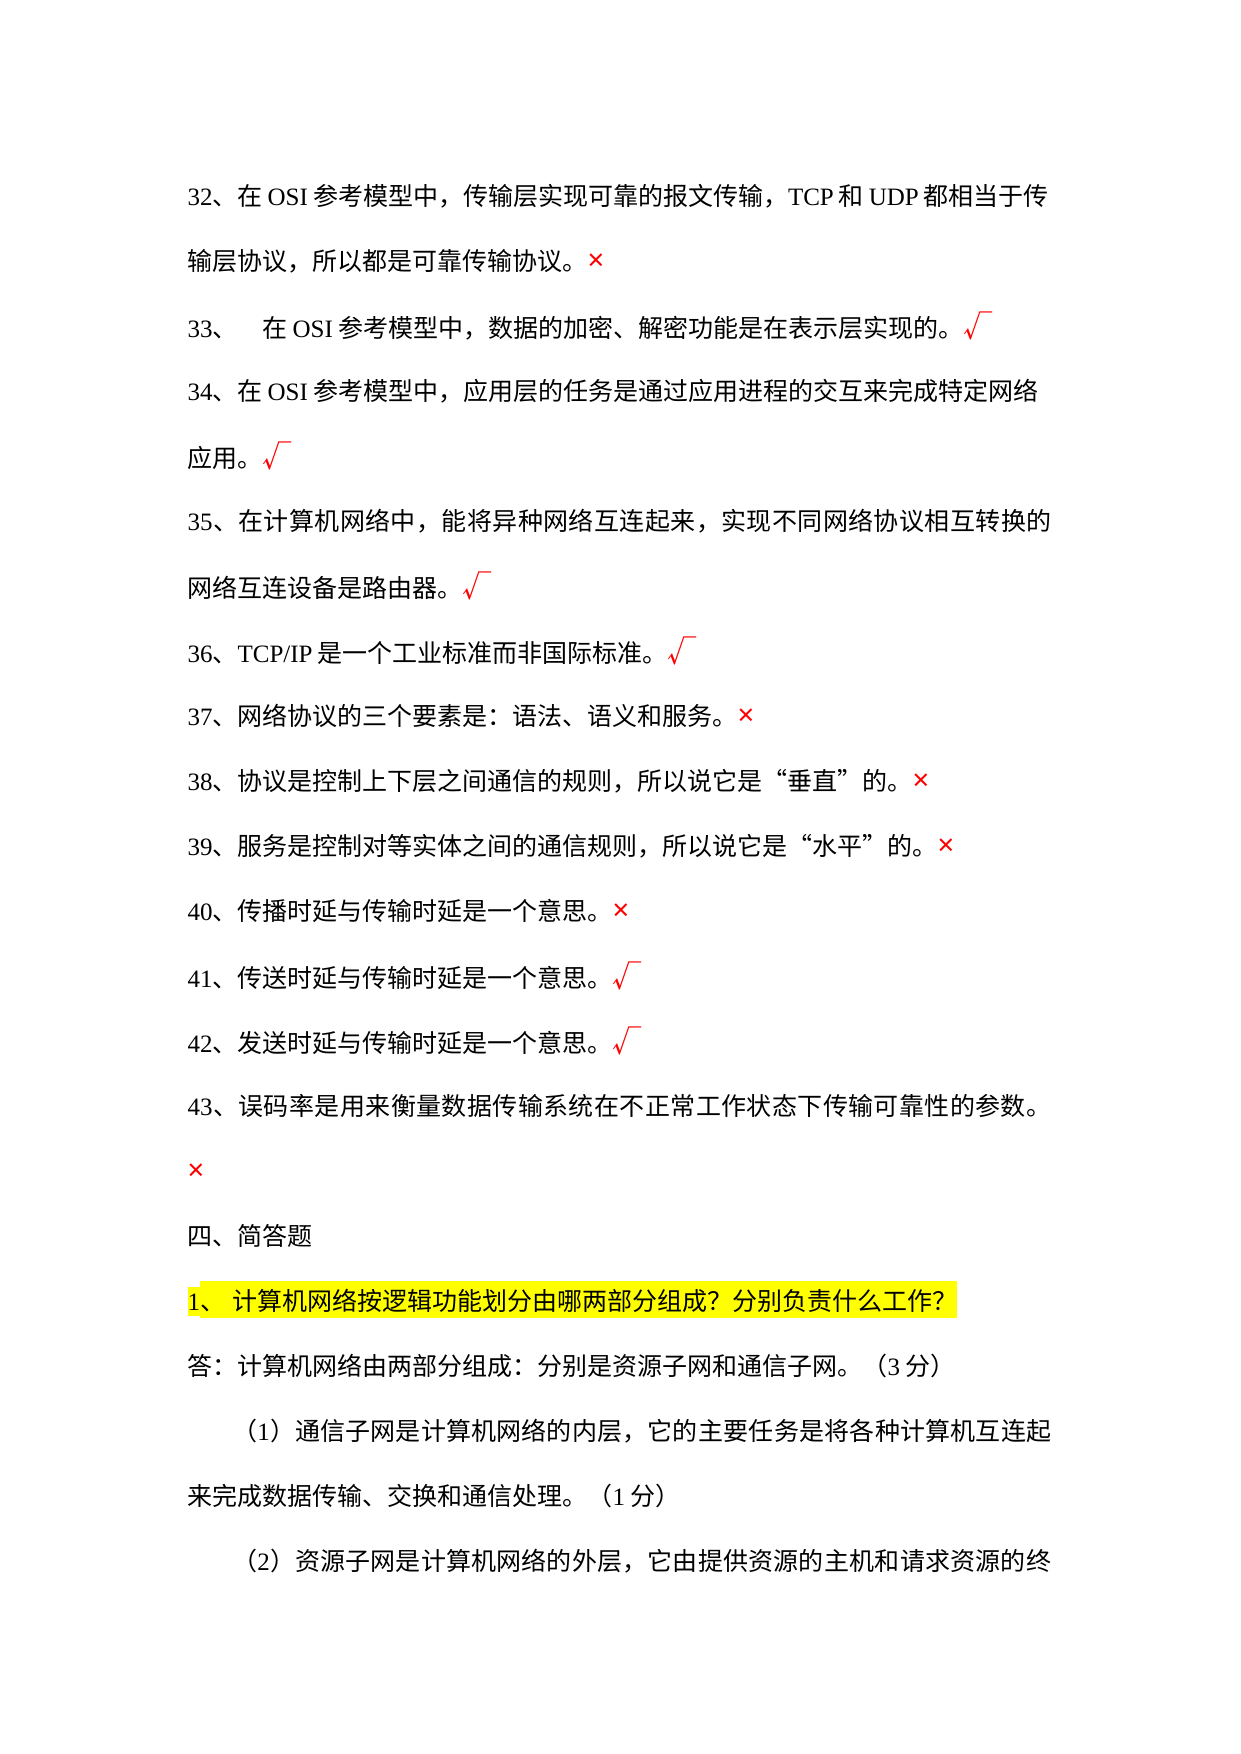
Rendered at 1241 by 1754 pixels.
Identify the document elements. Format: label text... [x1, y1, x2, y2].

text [187, 1527, 1053, 1592]
text 36、TCP/IP是一个工业标准而非国际标准。√ [187, 617, 1053, 682]
text 41、传送时延与传输时延是一个意思。√ [187, 942, 1053, 1007]
text 38、协议是控制上下层之间通信的规则，所以说它是“垂直”的。× [187, 747, 1053, 812]
text 40、传播时延与传输时延是一个意思。× [187, 877, 1053, 942]
text 34、在OSI参考模型中，应用层的任务是通过应用进程的交互来完成特定网络应用。√ [187, 357, 1053, 487]
text （1）通信子网是计算机网络的内层，它的主要任务是将各种计算机互连起来完成数据传输、交换和通信处理。（1分） [187, 1397, 1053, 1527]
text 答：计算机网络由两部分组成：分别是资源子网和通信子网。（3分） [187, 1332, 1053, 1397]
text 39、服务是控制对等实体之间的通信规则，所以说它是“水平”的。× [187, 812, 1053, 877]
text 43、误码率是用来衡量数据传输系统在不正常工作状态下传输可靠性的参数。× [187, 1072, 1053, 1202]
text 37、网络协议的三个要素是：语法、语义和服务。× [187, 682, 1053, 747]
text 42、发送时延与传输时延是一个意思。√ [187, 1007, 1053, 1072]
text 四、简答题 [187, 1202, 1053, 1267]
list 计算机网络按逻辑功能划分由哪两部分组成？分别负责什么工作？ [187, 1267, 1053, 1332]
list 在OSI参考模型中，数据的加密、解密功能是在表示层实现的。√ [187, 292, 1053, 357]
text 32、在OSI参考模型中，传输层实现可靠的报文传输，TCP和UDP都相当于传输层协议，所以都是可靠传输协议。× [187, 162, 1053, 292]
text 35、在计算机网络中，能将异种网络互连起来，实现不同网络协议相互转换的网络互连设备是路由器。√ [187, 487, 1053, 617]
